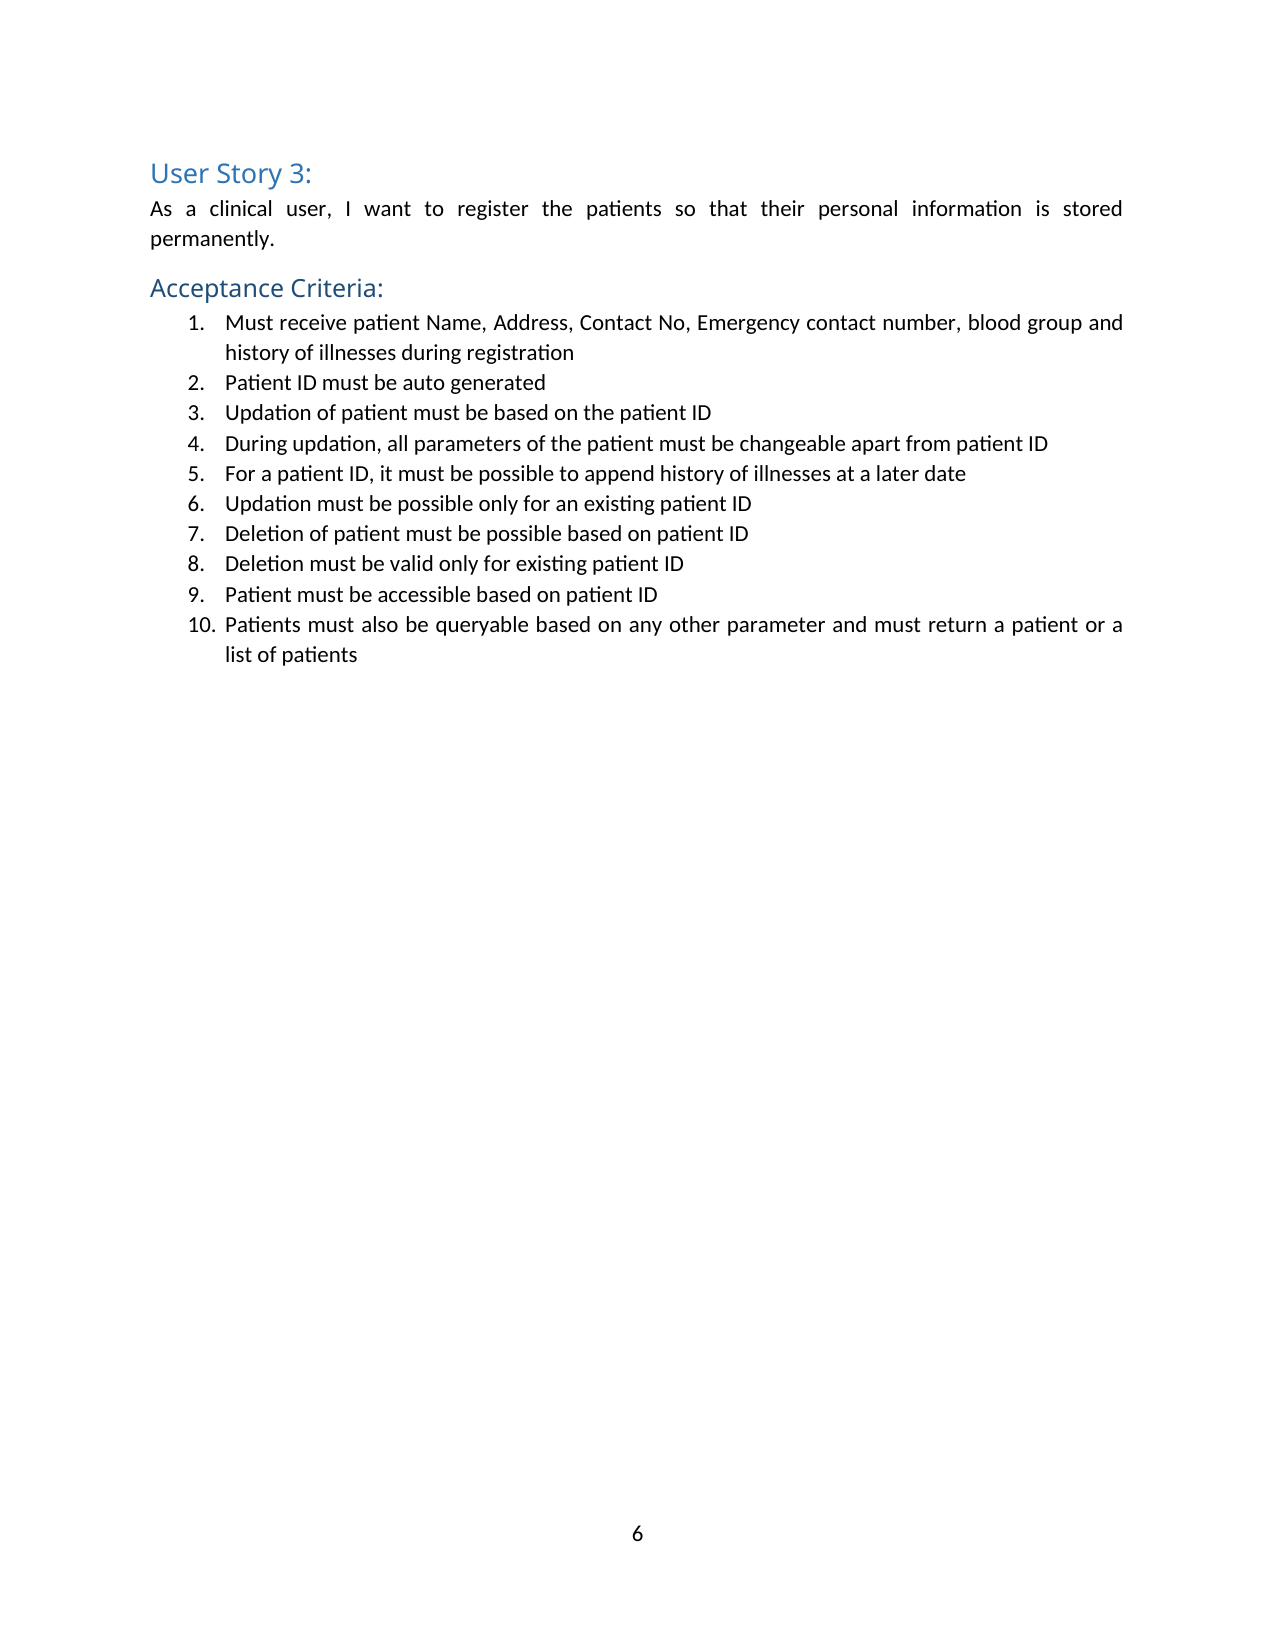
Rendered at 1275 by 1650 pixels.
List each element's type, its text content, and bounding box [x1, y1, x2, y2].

list Updation must be possible only for an existing patient ID [187, 489, 1125, 517]
list During updation, all parameters of the patient must be changeable apart from patient ID [187, 429, 1125, 457]
list Patient ID must be auto generated [187, 368, 1125, 396]
subtitle Acceptance Criteria: [150, 271, 1125, 305]
list Updation of patient must be based on the patient ID [187, 398, 1125, 426]
list Patients must also be queryable based on any other parameter and must return a patient or a list of patients [187, 610, 1125, 668]
list For a patient ID, it must be possible to append history of illnesses at a later date [187, 459, 1125, 487]
list Deletion of patient must be possible based on patient ID [187, 519, 1125, 547]
subtitle User Story 3: [150, 154, 1125, 191]
list Patient must be accessible based on patient ID [187, 580, 1125, 608]
list Must receive patient Name, Address, Contact No, Emergency contact number, blood group and history of illnesses during registration [187, 308, 1125, 366]
text As a clinical user, I want to register the patients so that their personal information is stored permanently. [150, 194, 1125, 252]
list Deletion must be valid only for existing patient ID [187, 549, 1125, 577]
